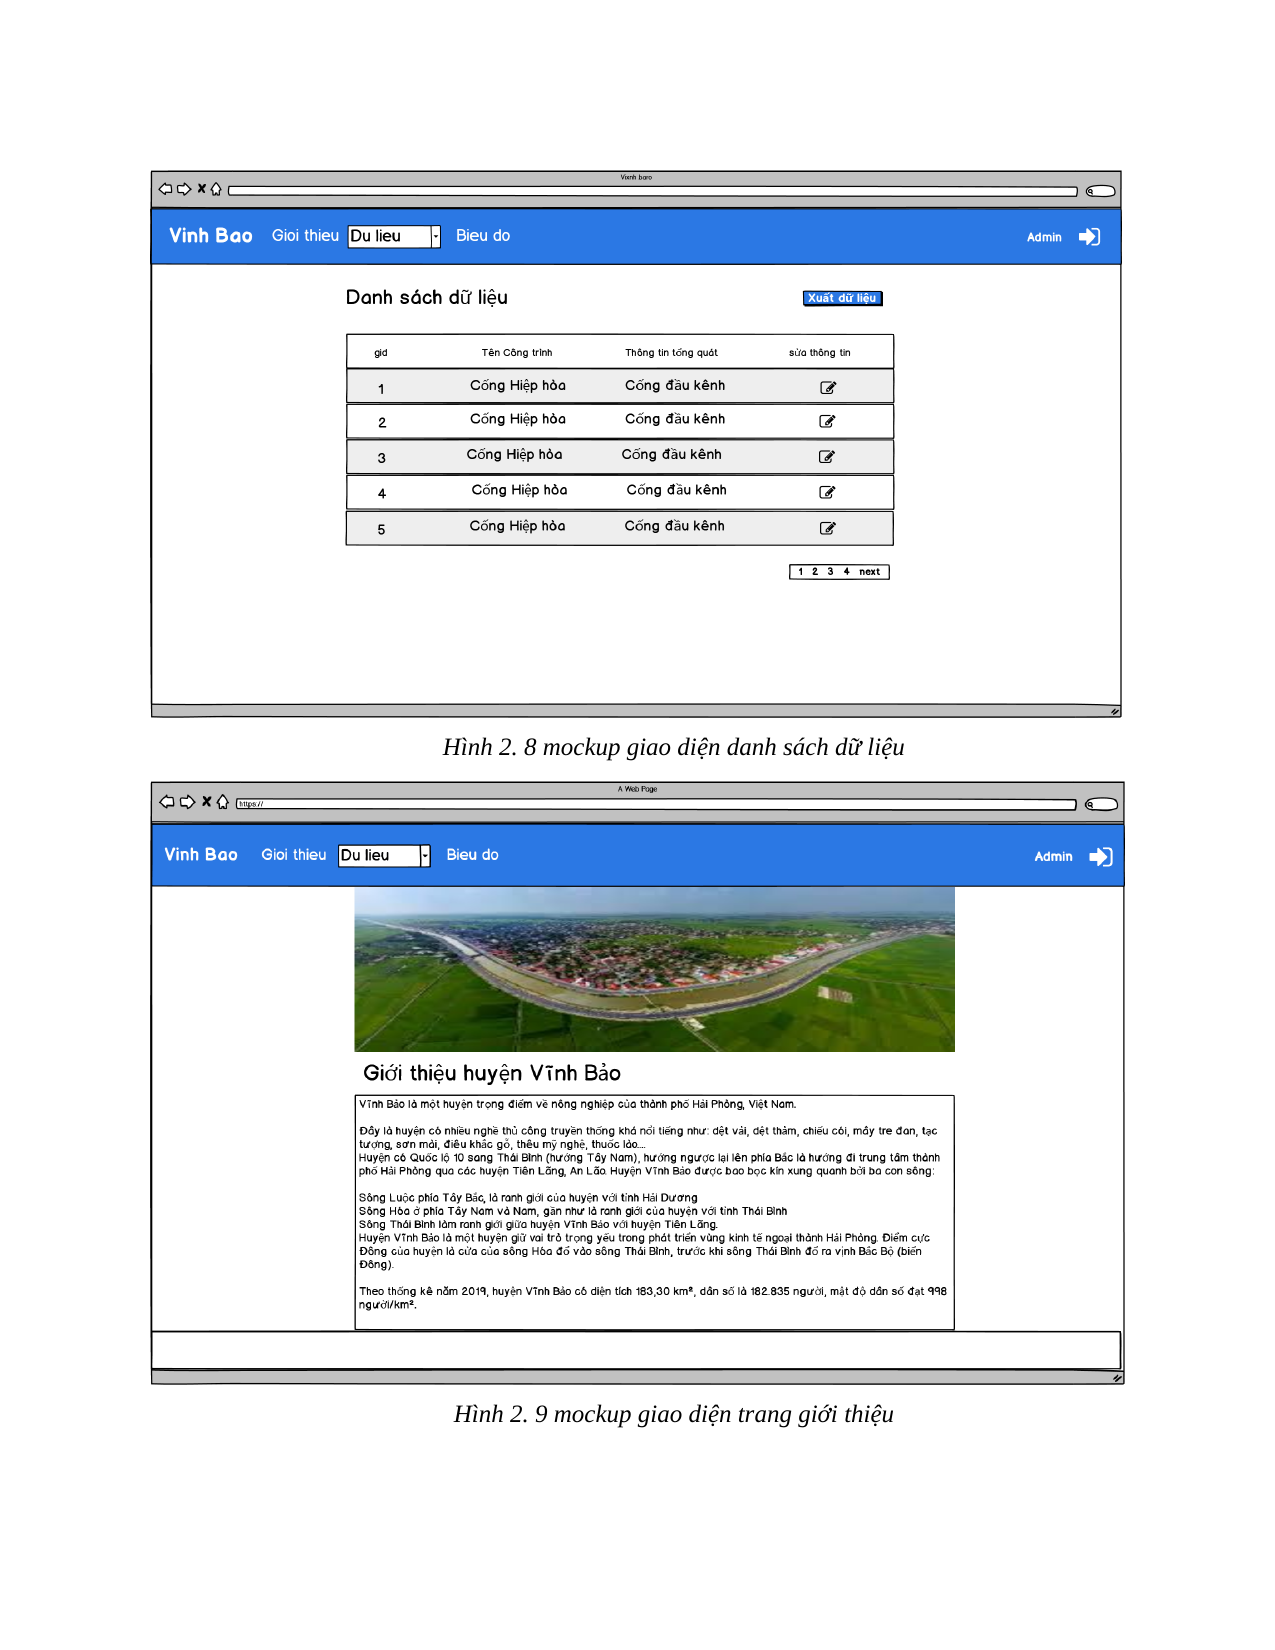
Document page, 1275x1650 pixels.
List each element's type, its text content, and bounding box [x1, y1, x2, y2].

picture [150, 781, 1125, 1385]
text Hình 2. 8 mockup giao diện danh sách dữ liệu [150, 732, 1125, 761]
picture [150, 170, 1122, 718]
text Hình 2. 9 mockup giao diện trang giới thiệu [150, 1399, 1125, 1428]
